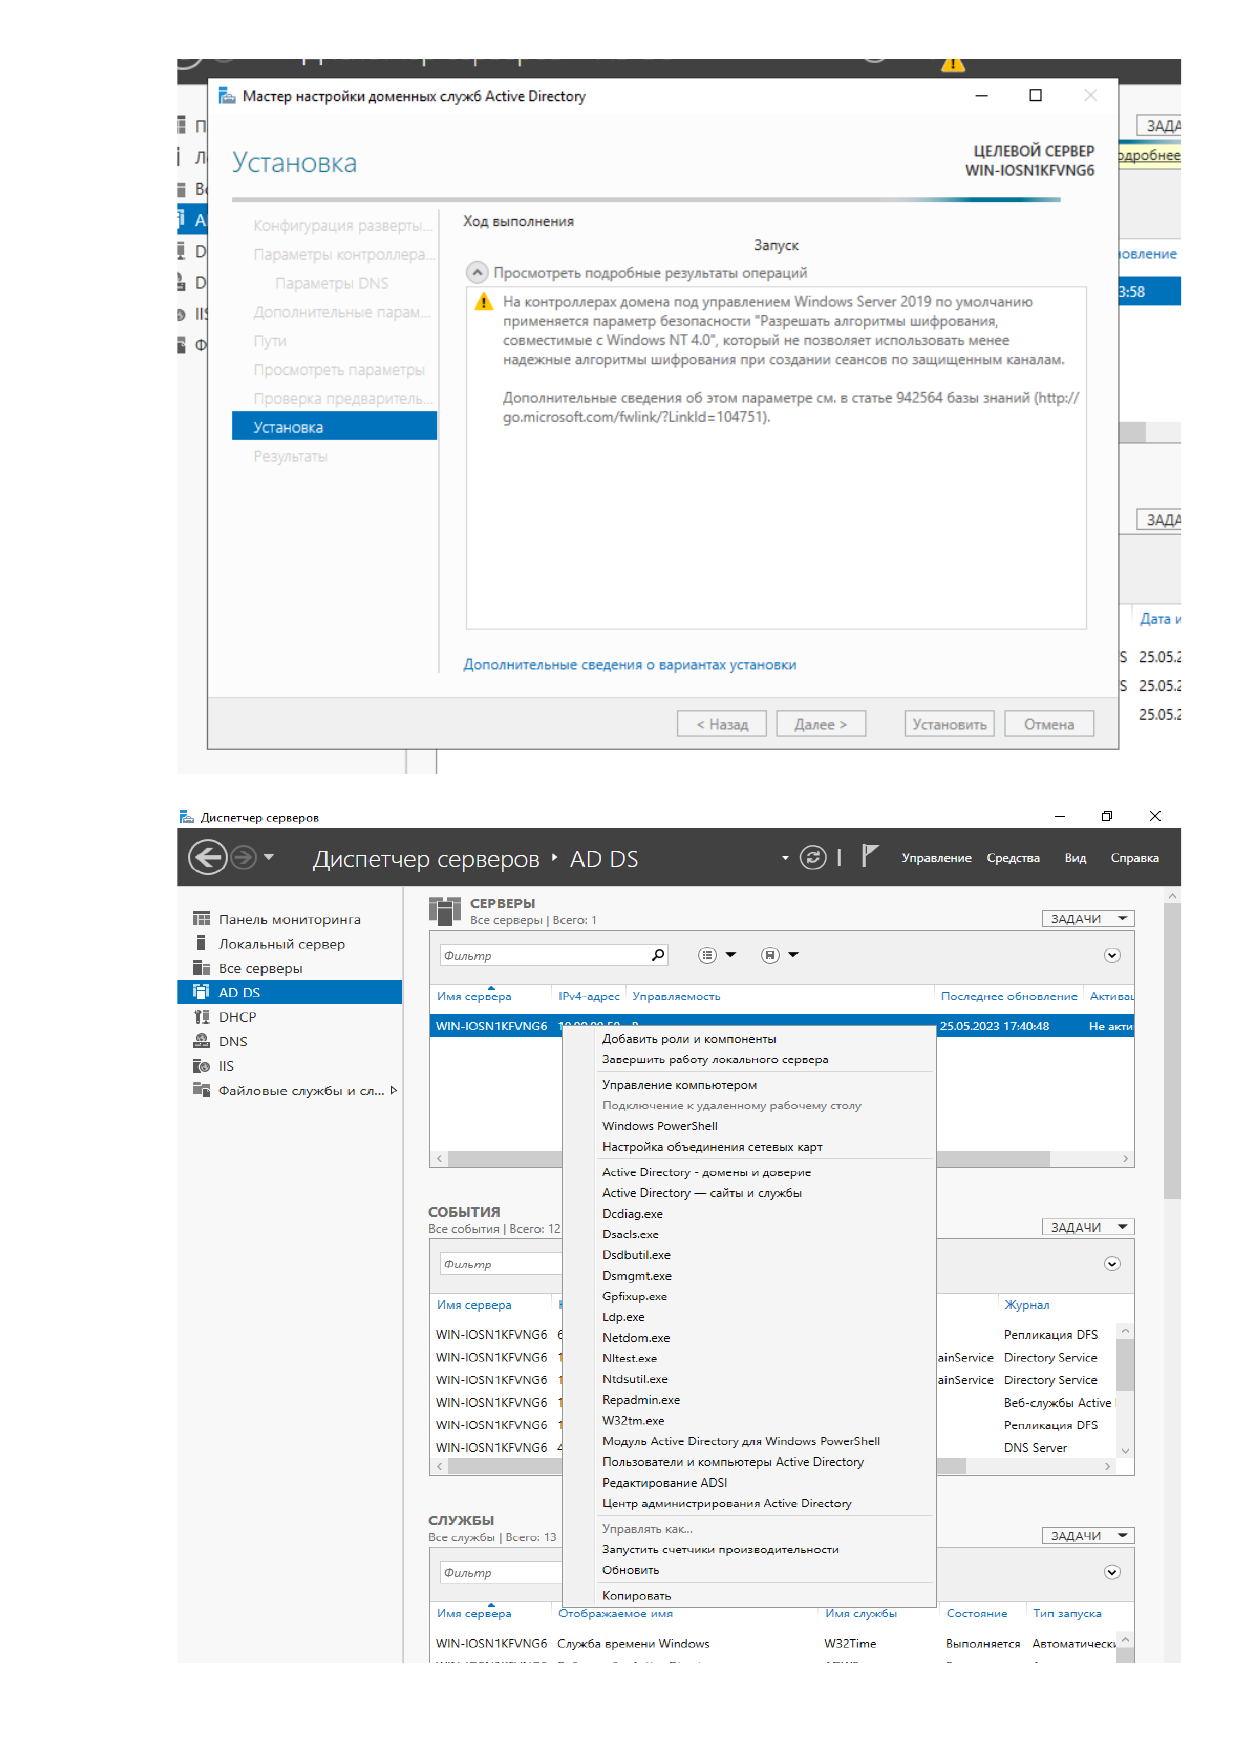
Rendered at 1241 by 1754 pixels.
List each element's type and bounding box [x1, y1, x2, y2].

picture [177, 806, 1182, 1663]
picture [177, 59, 1182, 774]
